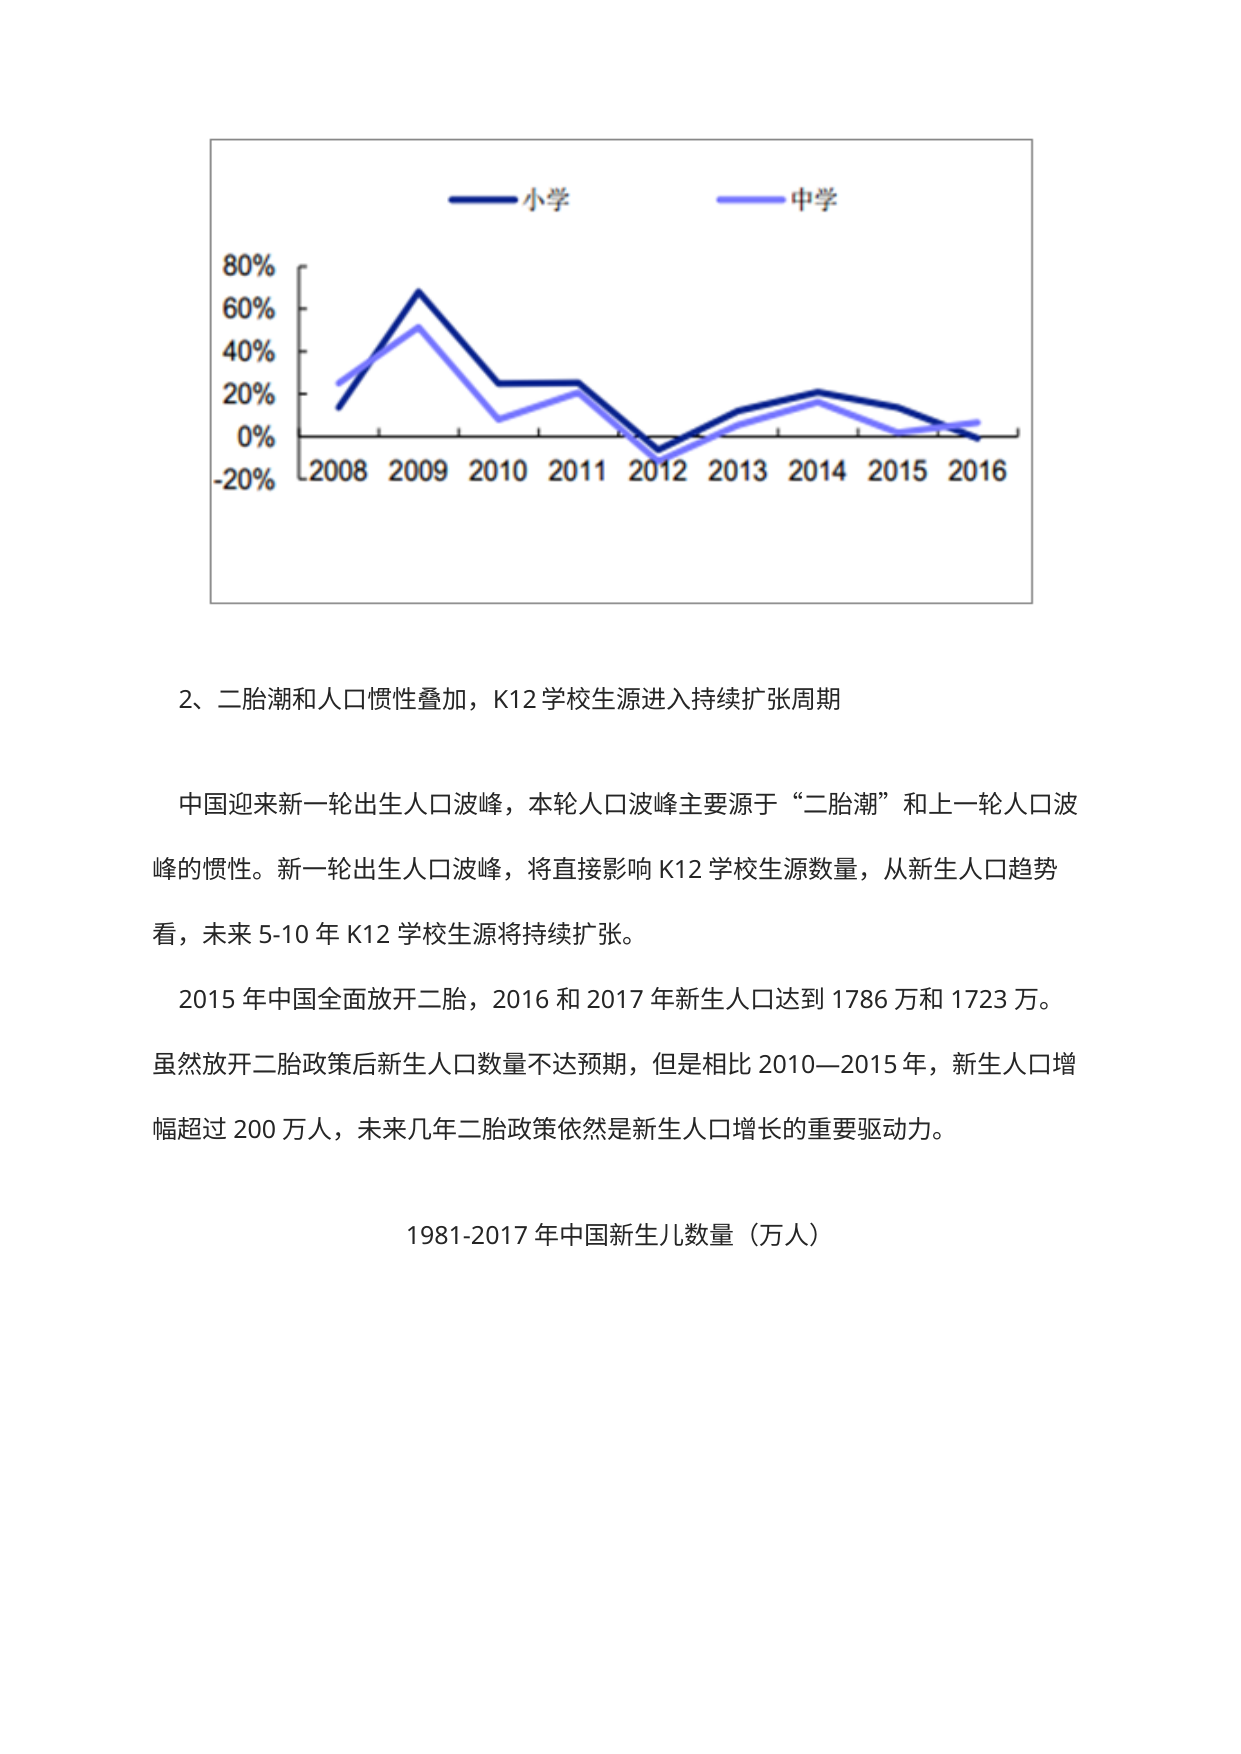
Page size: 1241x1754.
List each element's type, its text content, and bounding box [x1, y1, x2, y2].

text 2015 年中国全面放开二胎，2016 和 2017 年新生人口达到 1786 万和 1723 万。虽然放开二胎政策后新生人口数量不达预期，但是相比 2010—2015年，新生人口增幅超过 200 万人，未来几年二胎政策依然是新生人口增长的重要驱动力。 [152, 966, 1088, 1161]
picture [194, 136, 1046, 609]
text 2、二胎潮和人口惯性叠加，K12学校生源进入持续扩张周期 [152, 665, 1088, 730]
text 1981-2017 年中国新生儿数量（万人） [152, 1201, 1088, 1266]
text 中国迎来新一轮出生人口波峰，本轮人口波峰主要源于“二胎潮”和上一轮人口波峰的惯性。新一轮出生人口波峰，将直接影响 K12 学校生源数量，从新生人口趋势看，未来 5-10 年 K12 学校生源将持续扩张。 [152, 771, 1088, 966]
